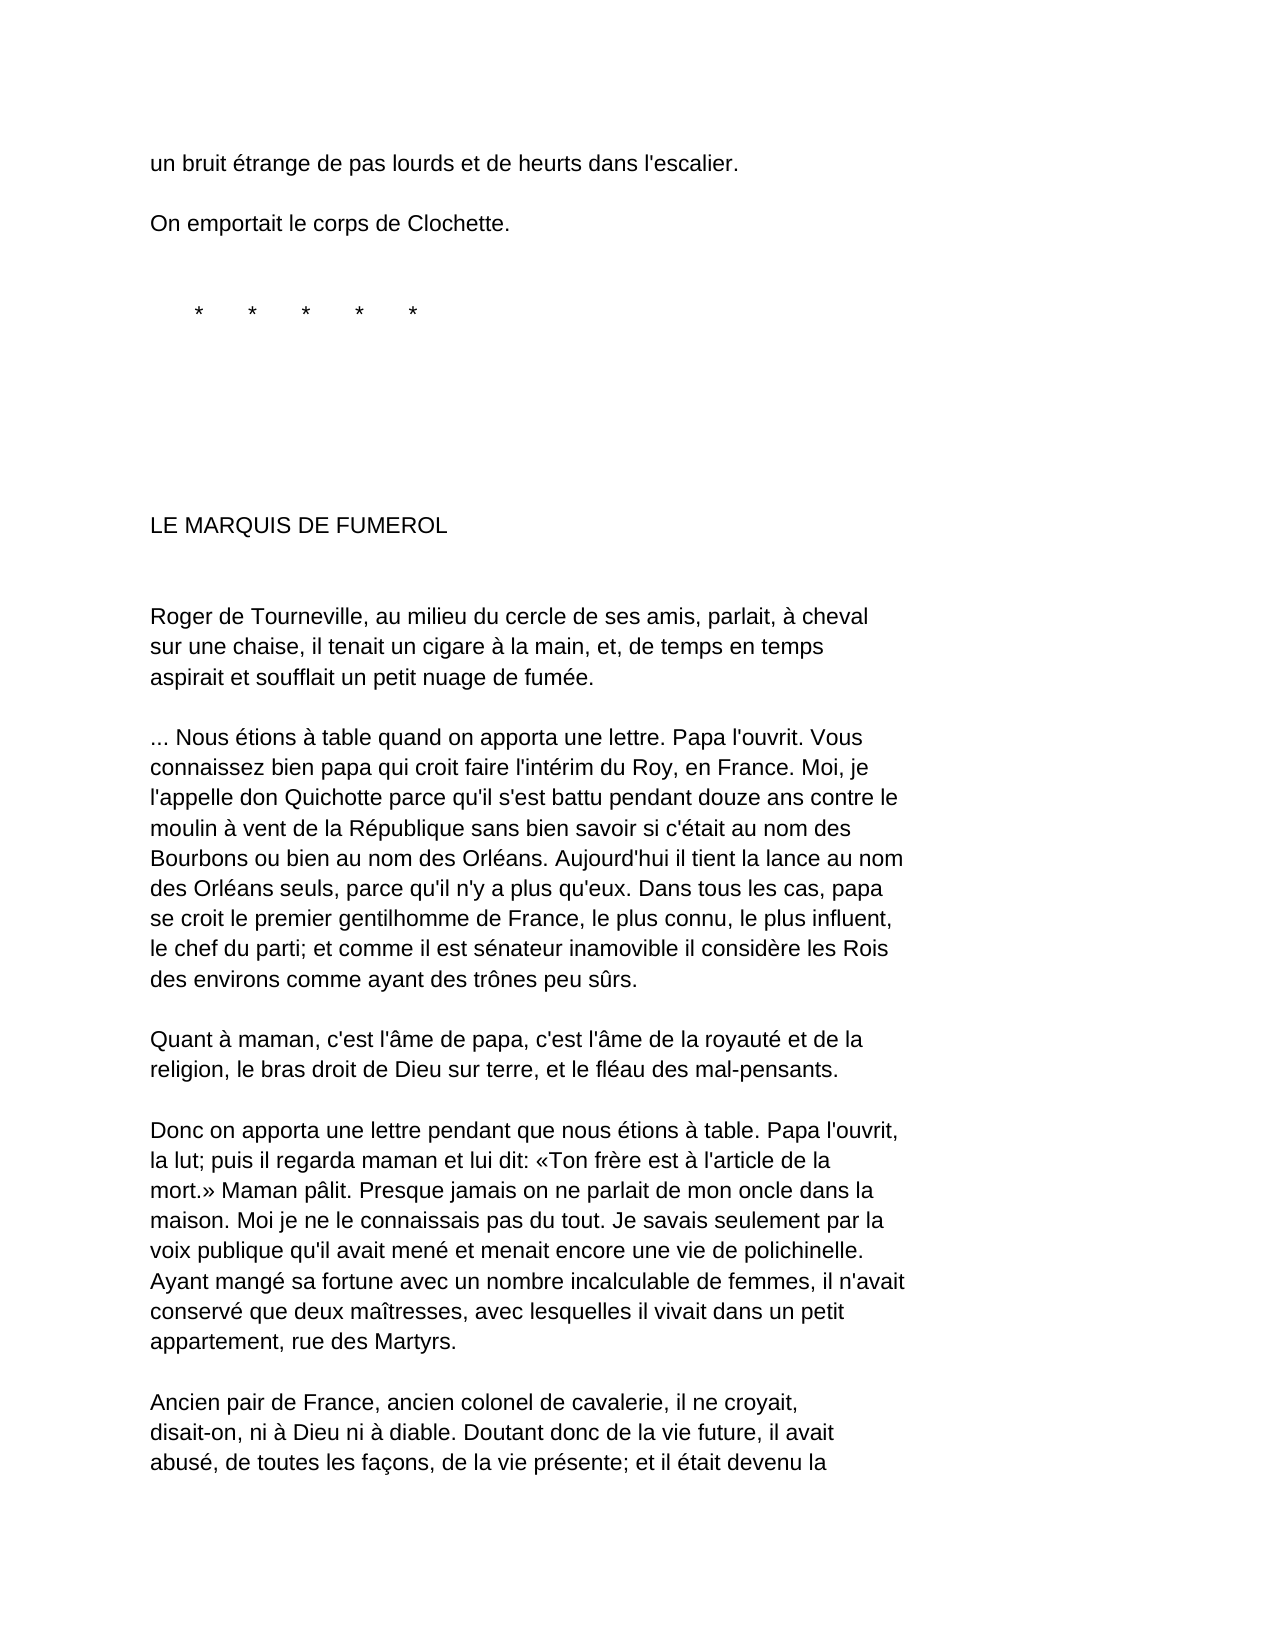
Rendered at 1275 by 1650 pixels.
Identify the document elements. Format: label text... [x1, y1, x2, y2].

text religion, le bras droit de Dieu sur terre, et le fléau des mal-pensants. [150, 1056, 1125, 1083]
text ... Nous étions à table quand on apporta une lettre. Papa l'ouvrit. Vous [150, 724, 1125, 750]
text Ayant mangé sa fortune avec un nombre incalculable de femmes, il n'avait [150, 1268, 1125, 1294]
text disait-on, ni à Dieu ni à diable. Doutant donc de la vie future, il avait [150, 1419, 1125, 1445]
text Quant à maman, c'est l'âme de papa, c'est l'âme de la royauté et de la [150, 1026, 1125, 1052]
text abusé, de toutes les façons, de la vie présente; et il était devenu la [150, 1449, 1125, 1475]
text LE MARQUIS DE FUMEROL [150, 512, 1125, 539]
text conservé que deux maîtresses, avec lesquelles il vivait dans un petit [150, 1298, 1125, 1324]
text moulin à vent de la République sans bien savoir si c'était au nom des [150, 814, 1125, 841]
text appartement, rue des Martyrs. [150, 1328, 1125, 1354]
text des Orléans seuls, parce qu'il n'y a plus qu'eux. Dans tous les cas, papa [150, 875, 1125, 901]
text mort.» Maman pâlit. Presque jamais on ne parlait de mon oncle dans la [150, 1177, 1125, 1203]
text des environs comme ayant des trônes peu sûrs. [150, 966, 1125, 992]
text l'appelle don Quichotte parce qu'il s'est battu pendant douze ans contre le [150, 784, 1125, 811]
text connaissez bien papa qui croit faire l'intérim du Roy, en France. Moi, je [150, 754, 1125, 781]
text sur une chaise, il tenait un cigare à la main, et, de temps en temps [150, 633, 1125, 660]
text le chef du parti; et comme il est sénateur inamovible il considère les Rois [150, 935, 1125, 962]
text voix publique qu'il avait mené et menait encore une vie de polichinelle. [150, 1237, 1125, 1264]
text se croit le premier gentilhomme de France, le plus connu, le plus influent, [150, 905, 1125, 932]
text Donc on apporta une lettre pendant que nous étions à table. Papa l'ouvrit, [150, 1117, 1125, 1143]
text Bourbons ou bien au nom des Orléans. Aujourd'hui il tient la lance au nom [150, 845, 1125, 871]
text Ancien pair de France, ancien colonel de cavalerie, il ne croyait, [150, 1388, 1125, 1415]
text la lut; puis il regarda maman et lui dit: «Ton frère est à l'article de la [150, 1147, 1125, 1173]
text un bruit étrange de pas lourds et de heurts dans l'escalier. [150, 150, 1125, 176]
text On emportait le corps de Clochette. [150, 210, 1125, 237]
text maison. Moi je ne le connaissais pas du tout. Je savais seulement par la [150, 1207, 1125, 1234]
text aspirait et soufflait un petit nuage de fumée. [150, 663, 1125, 690]
text Roger de Tourneville, au milieu du cercle de ses amis, parlait, à cheval [150, 603, 1125, 629]
text * * * * * [150, 301, 1125, 327]
